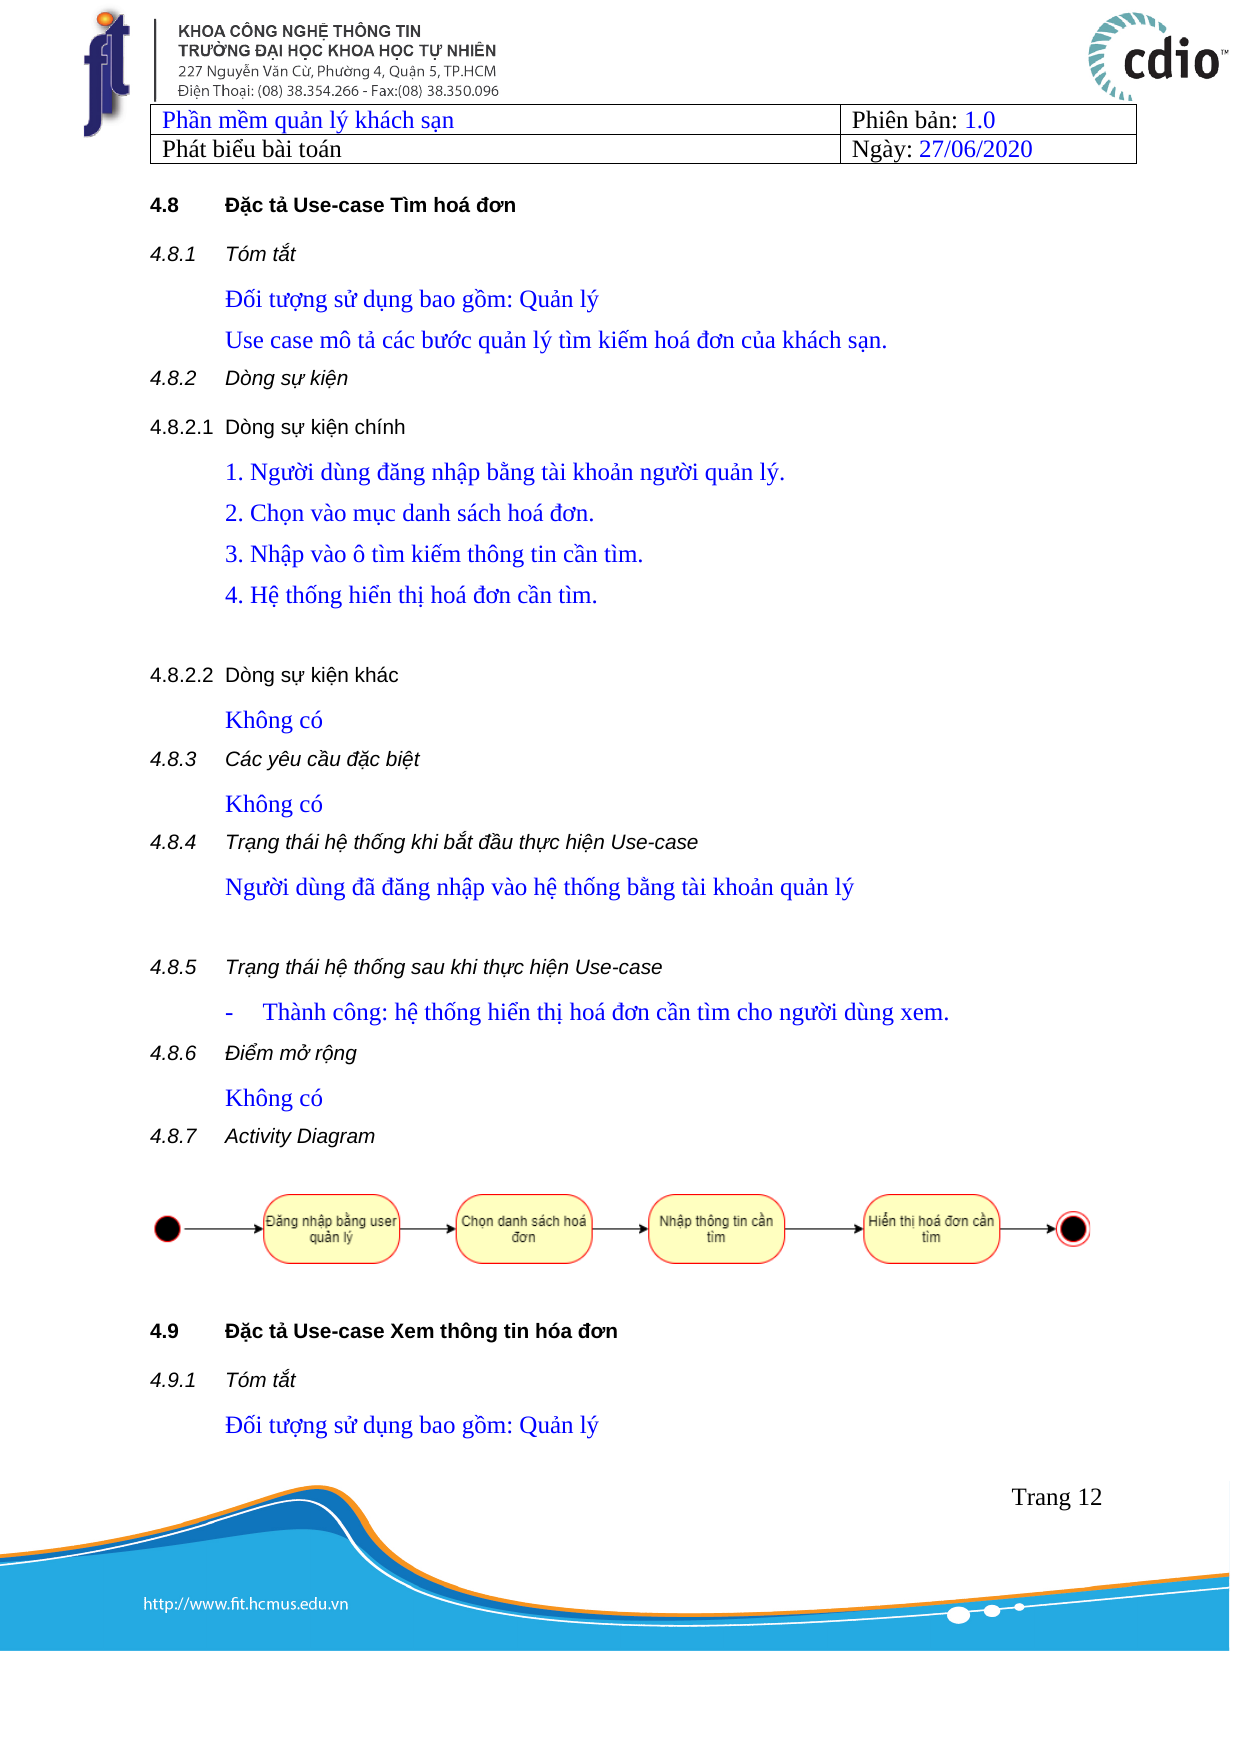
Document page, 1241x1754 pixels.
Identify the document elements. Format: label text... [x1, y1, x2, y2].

picture [61, 1, 1240, 161]
subtitle Dòng sự kiện [150, 366, 1090, 390]
subtitle Các yêu cầu đặc biệt [150, 747, 1090, 771]
subtitle Dòng sự kiện khác [150, 663, 1090, 687]
text Đối tượng sử dụng bao gồm: Quản lý [225, 284, 1090, 312]
subtitle Trạng thái hệ thống khi bắt đầu thực hiện Use-case [150, 830, 1090, 854]
subtitle Tóm tắt [150, 1368, 1090, 1392]
subtitle Đặc tả Use-case Tìm hoá đơn [150, 193, 1090, 217]
subtitle Tóm tắt [150, 242, 1090, 266]
text 2. Chọn vào mục danh sách hoá đơn. [150, 498, 1090, 527]
picture [151, 135, 840, 161]
picture [841, 105, 1136, 134]
picture [150, 1194, 1091, 1264]
subtitle Đặc tả Use-case Xem thông tin hóa đơn [150, 1319, 1090, 1343]
subtitle Điểm mở rộng [150, 1040, 1090, 1064]
subtitle Dòng sự kiện chính [150, 415, 1090, 439]
picture [841, 135, 1136, 161]
picture [0, 1481, 1241, 1651]
subtitle Activity Diagram [150, 1124, 1090, 1148]
text Không có [225, 1083, 1090, 1111]
text 1. Người dùng đăng nhập bằng tài khoản người quản lý. [150, 457, 1090, 486]
text - Thành công: hệ thống hiển thị hoá đơn cần tìm cho người dùng xem. [225, 997, 1090, 1026]
subtitle Trạng thái hệ thống sau khi thực hiện Use-case [150, 955, 1090, 979]
text Người dùng đã đăng nhập vào hệ thống bằng tài khoản quản lý [225, 872, 1090, 901]
text Không có [225, 789, 1090, 817]
text 4. Hệ thống hiển thị hoá đơn cần tìm. [150, 581, 1090, 609]
text Không có [150, 705, 1090, 734]
text Use case mô tả các bước quản lý tìm kiếm hoá đơn của khách sạn. [225, 325, 1090, 354]
picture [151, 105, 840, 134]
text 3. Nhập vào ô tìm kiếm thông tin cần tìm. [150, 539, 1090, 568]
